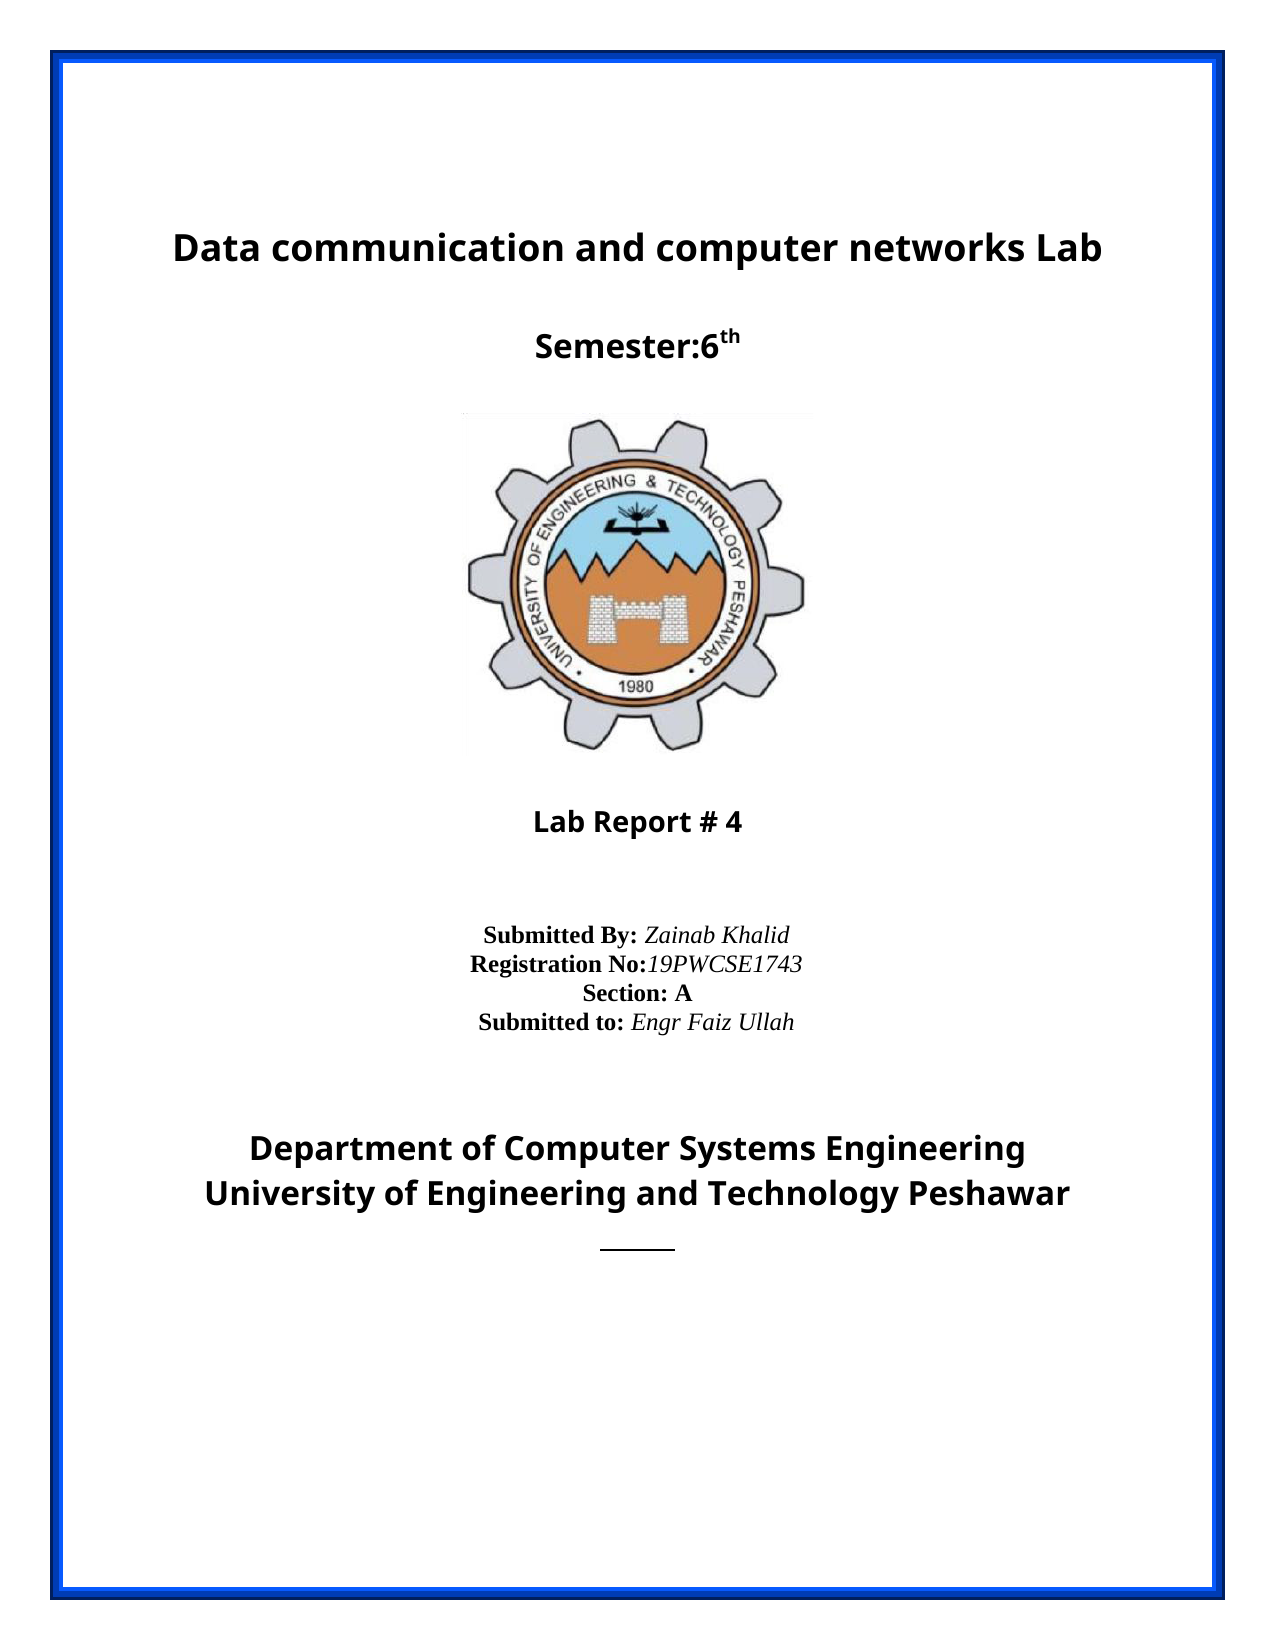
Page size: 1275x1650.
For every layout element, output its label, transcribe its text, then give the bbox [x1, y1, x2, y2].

text Registration No:19PWCSE1743 [150, 949, 1125, 978]
text Semester:6th [150, 323, 1125, 368]
text Section: A [150, 978, 1125, 1007]
text Submitted to: Engr Faiz Ullah [150, 1007, 1125, 1035]
text Data communication and computer networks Lab [150, 221, 1125, 272]
text University of Engineering and Technology Peshawar [150, 1170, 1125, 1215]
text Submitted By: Zainab Khalid [150, 920, 1125, 949]
text Department of Computer Systems Engineering [150, 1124, 1125, 1170]
text Lab Report # 4 [150, 801, 1125, 841]
